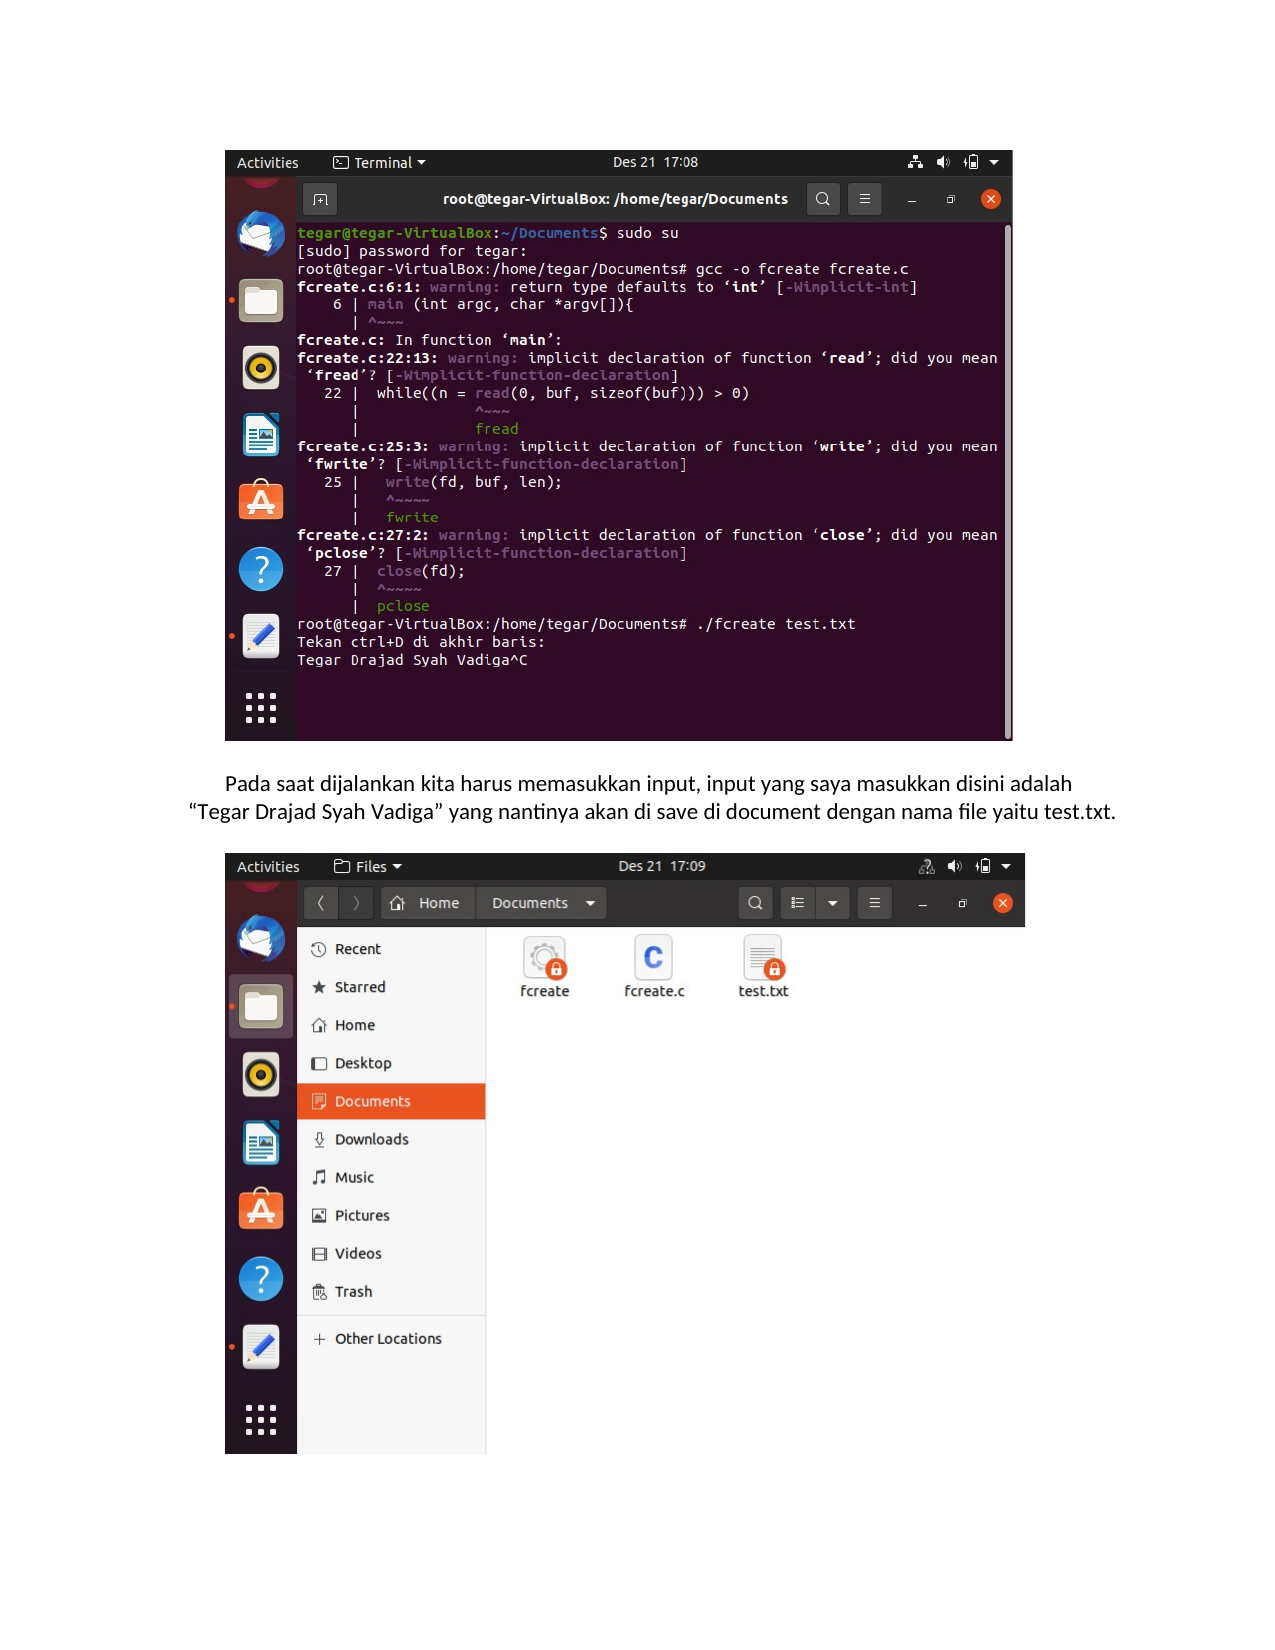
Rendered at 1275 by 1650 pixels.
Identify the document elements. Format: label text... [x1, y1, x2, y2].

text Pada saat dijalankan kita harus memasukkan input, input yang saya masukkan disini adalah [180, 769, 1117, 797]
picture [225, 150, 1013, 741]
picture [225, 853, 1025, 1454]
text “Tegar Drajad Syah Vadiga” yang nantinya akan di save di document dengan nama file yaitu test.txt. [187, 797, 1117, 825]
